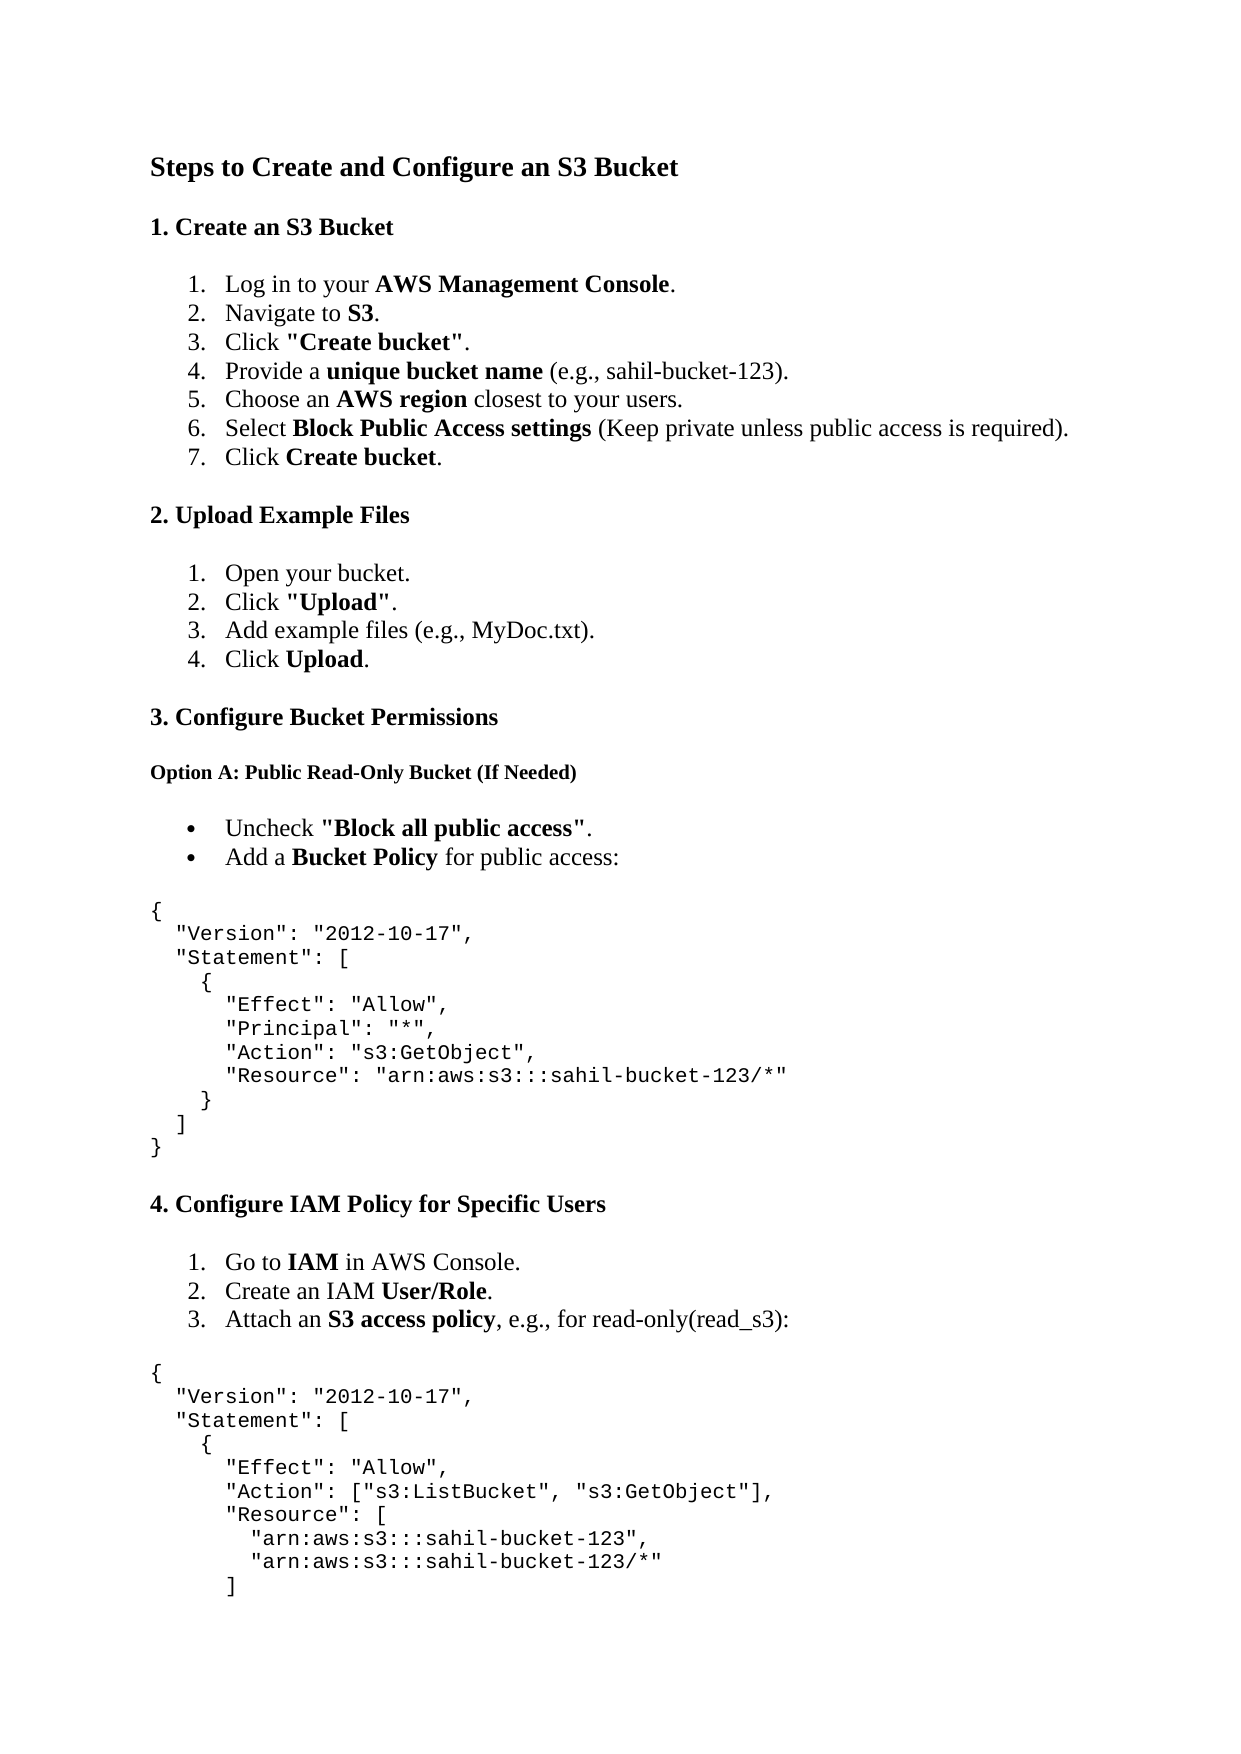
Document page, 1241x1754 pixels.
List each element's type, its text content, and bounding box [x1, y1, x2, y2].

text "Statement": [ [150, 1410, 1090, 1433]
text "Effect": "Allow", [150, 994, 1090, 1018]
text "arn:aws:s3:::sahil-bucket-123/*" [150, 1552, 1090, 1575]
text { [150, 1433, 1090, 1457]
text "Version": "2012-10-17", [150, 1386, 1090, 1410]
text { [150, 1362, 1090, 1386]
text Option A: Public Read-Only Bucket (If Needed) [150, 760, 1090, 784]
text "Action": "s3:GetObject", [150, 1042, 1090, 1065]
list Go to IAM in AWS Console. [187, 1247, 1090, 1276]
list Attach an S3 access policy, e.g., for read-only(read_s3): [187, 1304, 1090, 1333]
text "arn:aws:s3:::sahil-bucket-123", [150, 1528, 1090, 1552]
list Add a Bucket Policy for public access: [187, 842, 1090, 871]
text "Principal": "*", [150, 1018, 1090, 1042]
list Uncheck "Block all public access". [187, 813, 1090, 842]
text 3. Configure Bucket Permissions [150, 702, 1090, 731]
text 4. Configure IAM Policy for Specific Users [150, 1189, 1090, 1218]
text ] [150, 1113, 1090, 1136]
text { [150, 971, 1090, 994]
text 1. Create an S3 Bucket [150, 212, 1090, 240]
text Steps to Create and Configure an S3 Bucket [150, 150, 1090, 182]
list Click Create bucket. [187, 442, 1090, 471]
text "Effect": "Allow", [150, 1457, 1090, 1481]
text } [150, 1089, 1090, 1113]
list Navigate to S3. [187, 298, 1090, 327]
list Open your bucket. [187, 558, 1090, 587]
list Click "Create bucket". [187, 327, 1090, 356]
text "Resource": [ [150, 1504, 1090, 1528]
list Click Upload. [187, 644, 1090, 673]
list Log in to your AWS Management Console. [187, 269, 1090, 298]
text ] [150, 1575, 1090, 1599]
text "Statement": [ [150, 947, 1090, 971]
list Click "Upload". [187, 587, 1090, 615]
list Choose an AWS region closest to your users. [187, 384, 1090, 413]
text } [150, 1136, 1090, 1160]
list Add example files (e.g., MyDoc.txt). [187, 615, 1090, 644]
list Select Block Public Access settings (Keep private unless public access is required). [187, 413, 1090, 442]
text "Action": ["s3:ListBucket", "s3:GetObject"], [150, 1481, 1090, 1504]
list Create an IAM User/Role. [187, 1276, 1090, 1304]
text "Resource": "arn:aws:s3:::sahil-bucket-123/*" [150, 1065, 1090, 1089]
text { [150, 900, 1090, 923]
list Provide a unique bucket name (e.g., sahil-bucket-123). [187, 356, 1090, 384]
text "Version": "2012-10-17", [150, 923, 1090, 947]
text 2. Upload Example Files [150, 500, 1090, 529]
